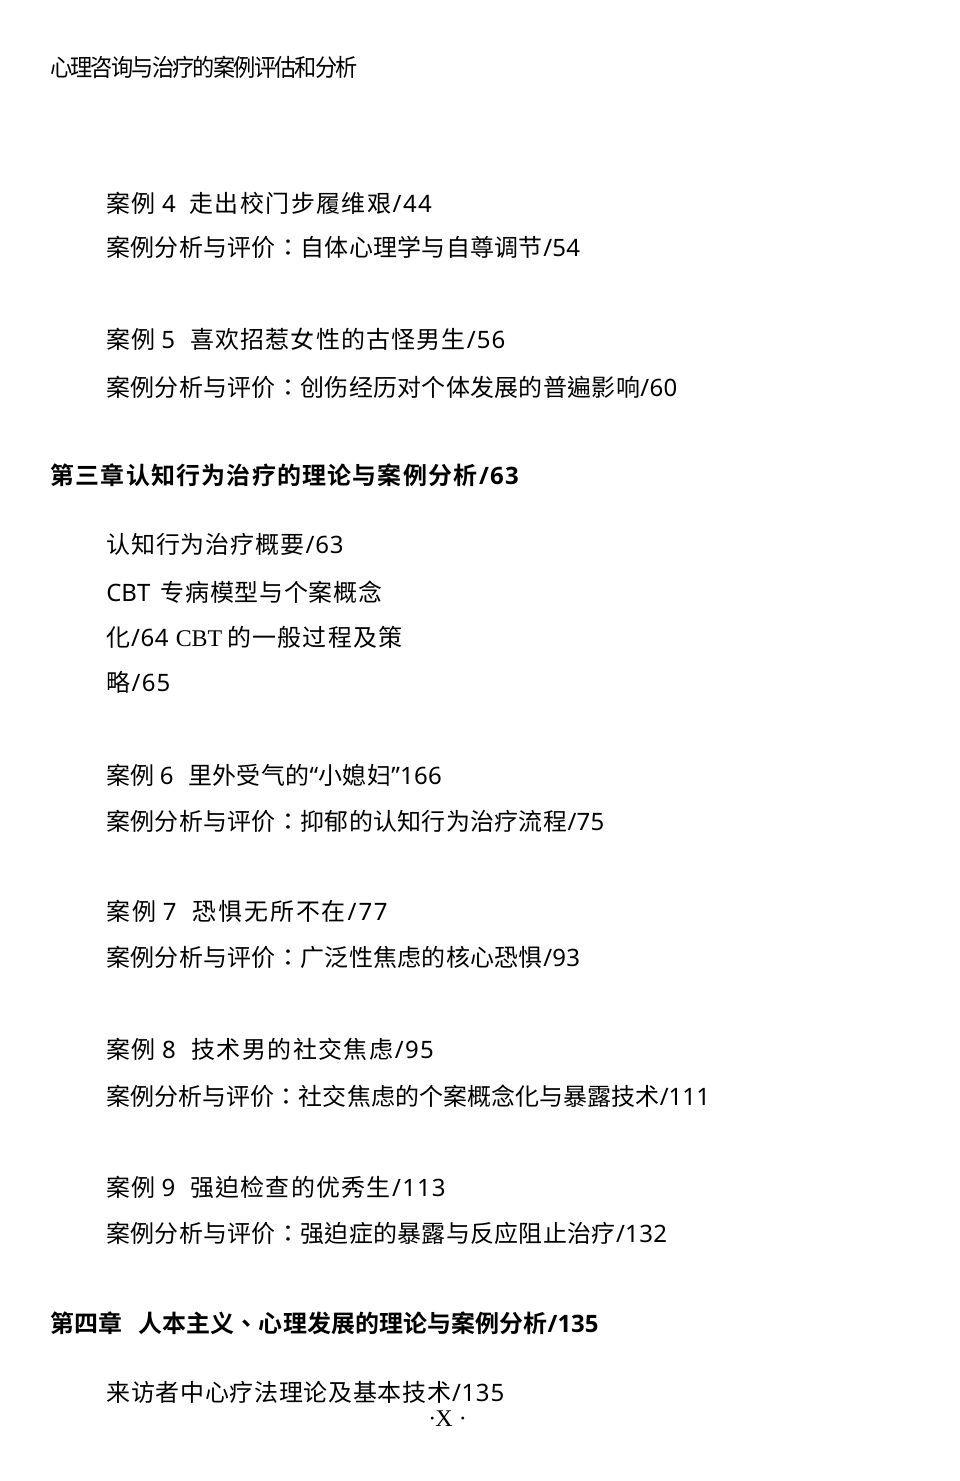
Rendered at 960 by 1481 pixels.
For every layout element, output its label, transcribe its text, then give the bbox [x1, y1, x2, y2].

text 案例分析与评价：自体心理学与自尊调节/54 [106, 233, 816, 262]
text 心理咨询与治疗的案例评估和分析 [50, 53, 816, 83]
text 来访者中心疗法理论及基本技术/135 [106, 1377, 816, 1407]
text 案例4 走出校门步履维艰/44 [106, 189, 816, 219]
text 案例分析与评价：社交焦虑的个案概念化与暴露技术/111 [106, 1081, 816, 1111]
text 案例分析与评价：广泛性焦虑的核心恐惧/93 [106, 943, 816, 972]
text CBT 专病模型与个案概念化/64 CBT的一般过程及策略/65 [106, 576, 444, 698]
text 第三章认知行为治疗的理论与案例分析/63 [50, 461, 816, 490]
text 案例9 强迫检查的优秀生/113 [106, 1172, 816, 1202]
text 案例分析与评价：抑郁的认知行为治疗流程/75 [106, 806, 816, 836]
text 认知行为治疗概要/63 [106, 530, 816, 559]
text 案例5 喜欢招惹女性的古怪男生/56 [106, 324, 816, 354]
text 案例分析与评价：强迫症的暴露与反应阻止治疗/132 [106, 1219, 816, 1249]
text 案例6 里外受气的“小媳妇”166 [106, 761, 816, 790]
text 案例分析与评价：创伤经历对个体发展的普遍影响/60 [106, 372, 816, 402]
text 案例8 技术男的社交焦虑/95 [106, 1034, 816, 1064]
text 案例7 恐惧无所不在/77 [106, 897, 816, 927]
text 第四章 人本主义、心理发展的理论与案例分析/135 [50, 1308, 816, 1338]
